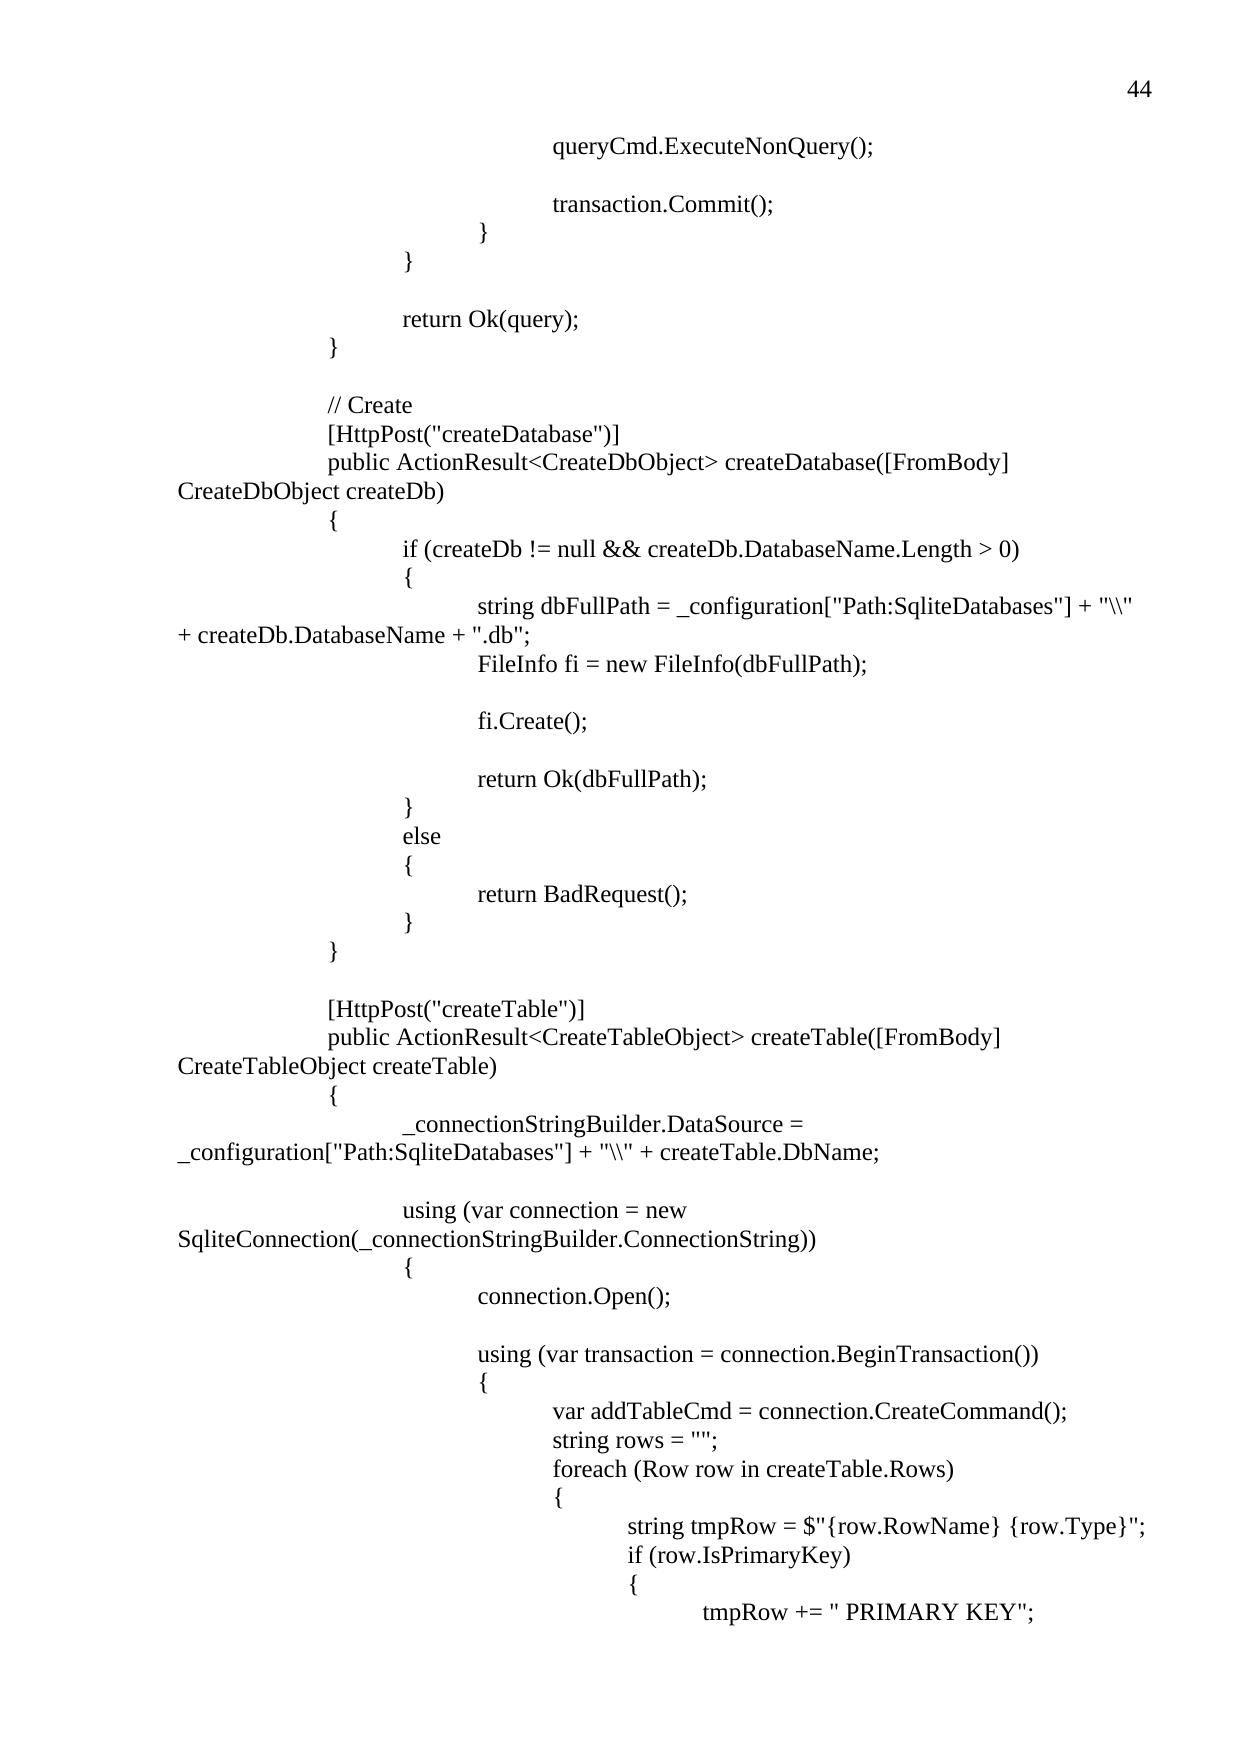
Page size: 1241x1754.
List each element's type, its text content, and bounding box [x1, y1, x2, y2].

text else [177, 821, 1152, 850]
text } [177, 332, 1152, 361]
text } [177, 792, 1152, 821]
text return Ok(query); [177, 304, 1152, 332]
text { [177, 1252, 1152, 1281]
text queryCmd.ExecuteNonQuery(); [177, 131, 1152, 160]
text public ActionResult<CreateDbObject> createDatabase([FromBody] CreateDbObject createDb) [177, 447, 1152, 505]
text { [177, 1569, 1152, 1597]
text _connectionStringBuilder.DataSource = _configuration["Path:SqliteDatabases"] + "\\" + createTable.DbName; [177, 1109, 1152, 1166]
text { [177, 562, 1152, 591]
text if (row.IsPrimaryKey) [177, 1540, 1152, 1569]
text public ActionResult<CreateTableObject> createTable([FromBody] CreateTableObject createTable) [177, 1022, 1152, 1080]
text { [177, 1367, 1152, 1396]
text using (var connection = new SqliteConnection(_connectionStringBuilder.ConnectionString)) [177, 1195, 1152, 1252]
text string rows = ""; [177, 1425, 1152, 1454]
text } [177, 246, 1152, 275]
text transaction.Commit(); [177, 189, 1152, 217]
text FileInfo fi = new FileInfo(dbFullPath); [177, 649, 1152, 677]
text var addTableCmd = connection.CreateCommand(); [177, 1396, 1152, 1425]
text tmpRow += " PRIMARY KEY"; [177, 1597, 1152, 1626]
text [HttpPost("createDatabase")] [177, 419, 1152, 447]
text { [177, 505, 1152, 534]
text } [177, 217, 1152, 246]
text fi.Create(); [177, 706, 1152, 735]
text using (var transaction = connection.BeginTransaction()) [177, 1339, 1152, 1367]
text } [177, 936, 1152, 965]
text } [177, 907, 1152, 936]
text // Create [177, 390, 1152, 419]
text connection.Open(); [177, 1281, 1152, 1310]
text return BadRequest(); [177, 879, 1152, 907]
text { [177, 1080, 1152, 1109]
text [HttpPost("createTable")] [177, 994, 1152, 1022]
text foreach (Row row in createTable.Rows) [177, 1454, 1152, 1482]
text { [177, 850, 1152, 879]
text if (createDb != null && createDb.DatabaseName.Length > 0) [177, 534, 1152, 562]
text return Ok(dbFullPath); [177, 764, 1152, 792]
text string tmpRow = $"{row.RowName} {row.Type}"; [177, 1511, 1152, 1540]
text { [177, 1482, 1152, 1511]
text string dbFullPath = _configuration["Path:SqliteDatabases"] + "\\" + createDb.DatabaseName + ".db"; [177, 591, 1152, 649]
